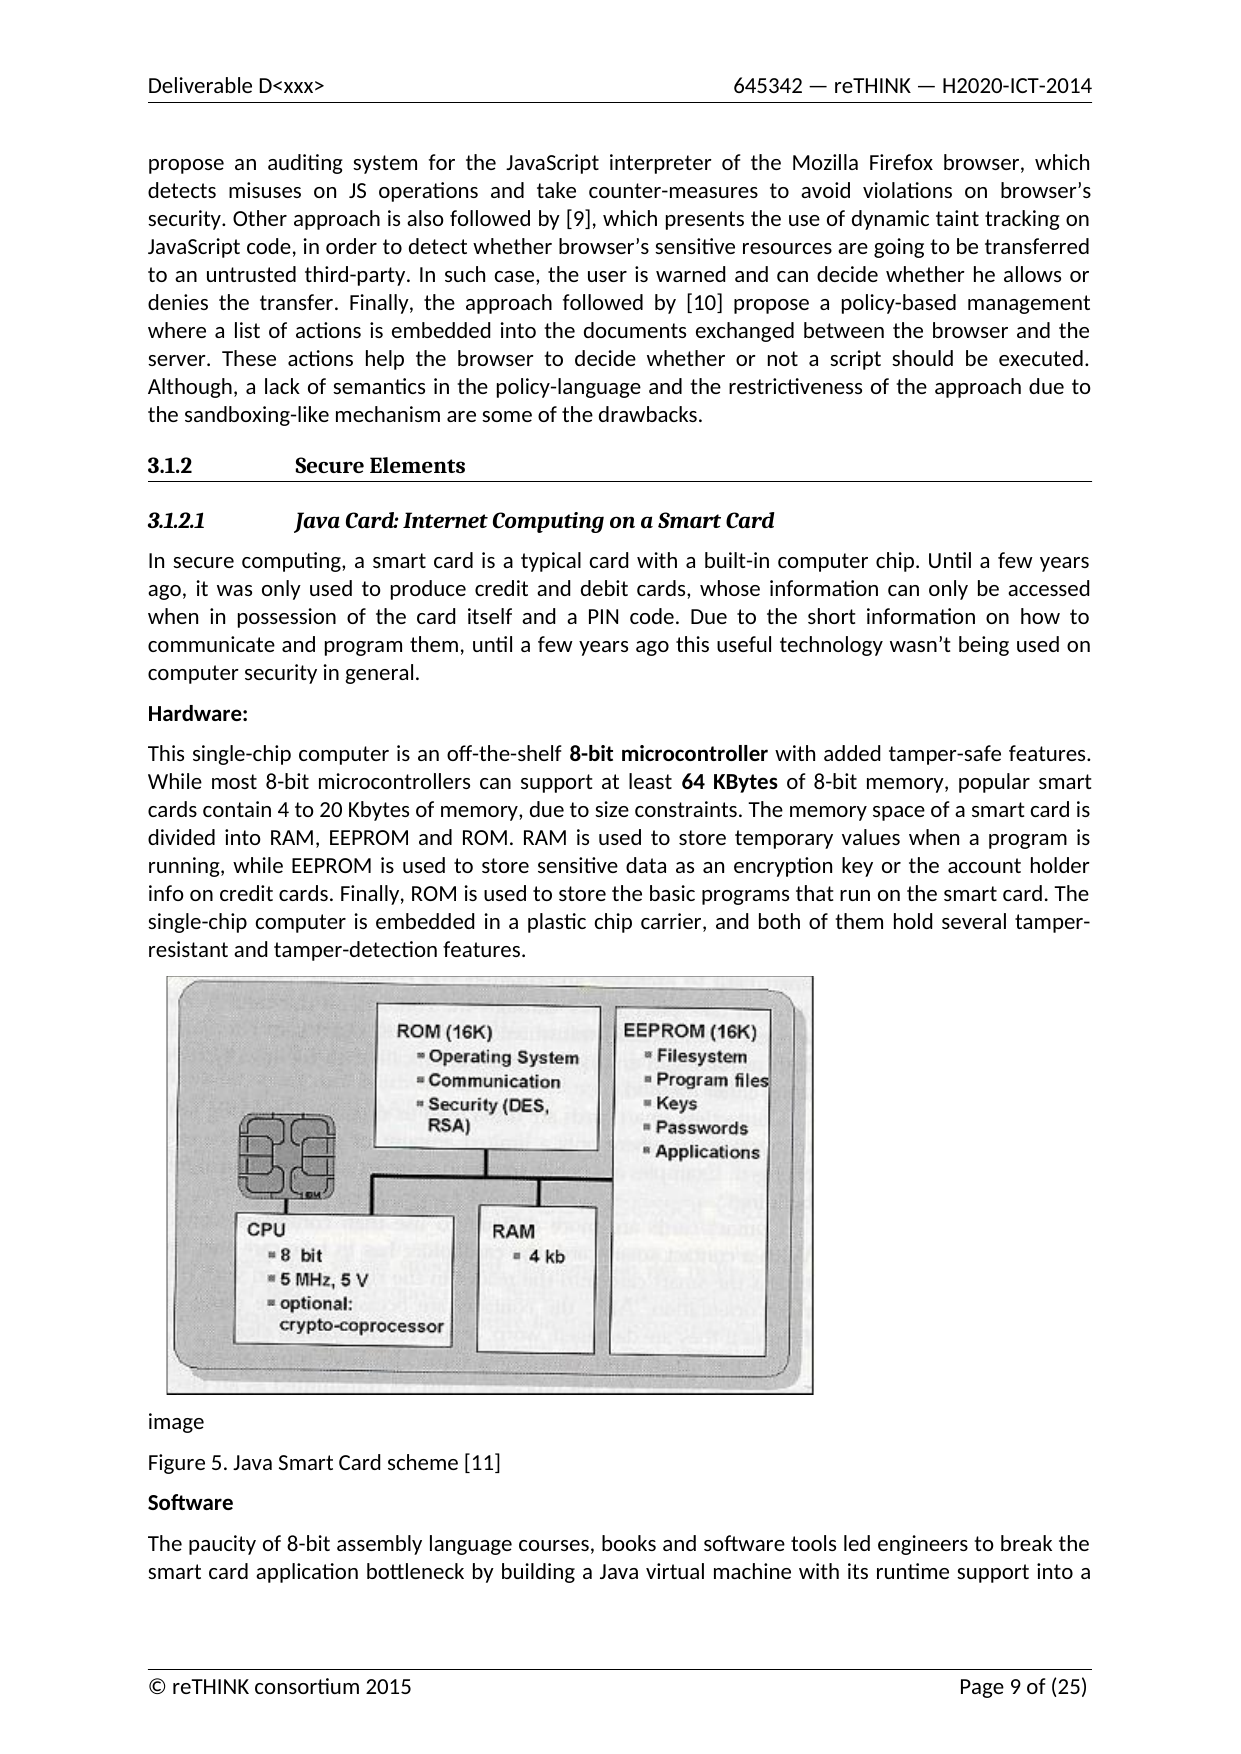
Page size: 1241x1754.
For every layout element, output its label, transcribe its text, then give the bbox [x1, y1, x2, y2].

subtitle Secure Elements [148, 453, 1092, 481]
text This single-chip computer is an off-the-shelf 8-bit microcontroller with added tamper-safe features. While most 8-bit microcontrollers can support at least 64 KBytes of 8-bit memory, popular smart cards contain 4 to 20 Kbytes of memory, due to size constraints. The memory space of a smart card is divided into RAM, EEPROM and ROM. RAM is used to store temporary values when a program is running, while EEPROM is used to store sensitive data as an encryption key or the account holder info on credit cards. Finally, ROM is used to store the basic programs that run on the smart card. The single-chip computer is embedded in a plastic chip carrier, and both of them hold several tamper-resistant and tamper-detection features. [148, 739, 1092, 963]
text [148, 148, 1092, 428]
picture [166, 976, 817, 1395]
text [148, 1529, 1092, 1585]
text In secure computing, a smart card is a typical card with a built-in computer chip. Until a few years ago, it was only used to produce credit and debit cards, whose information can only be accessed when in possession of the card itself and a PIN code. Due to the short information on how to communicate and program them, until a few years ago this useful technology wasn’t being used on computer security in general. [148, 546, 1092, 686]
subtitle Java Card: Internet Computing on a Smart Card [148, 507, 1092, 534]
text Figure 5. Java Smart Card scheme [11] [148, 1448, 1092, 1476]
